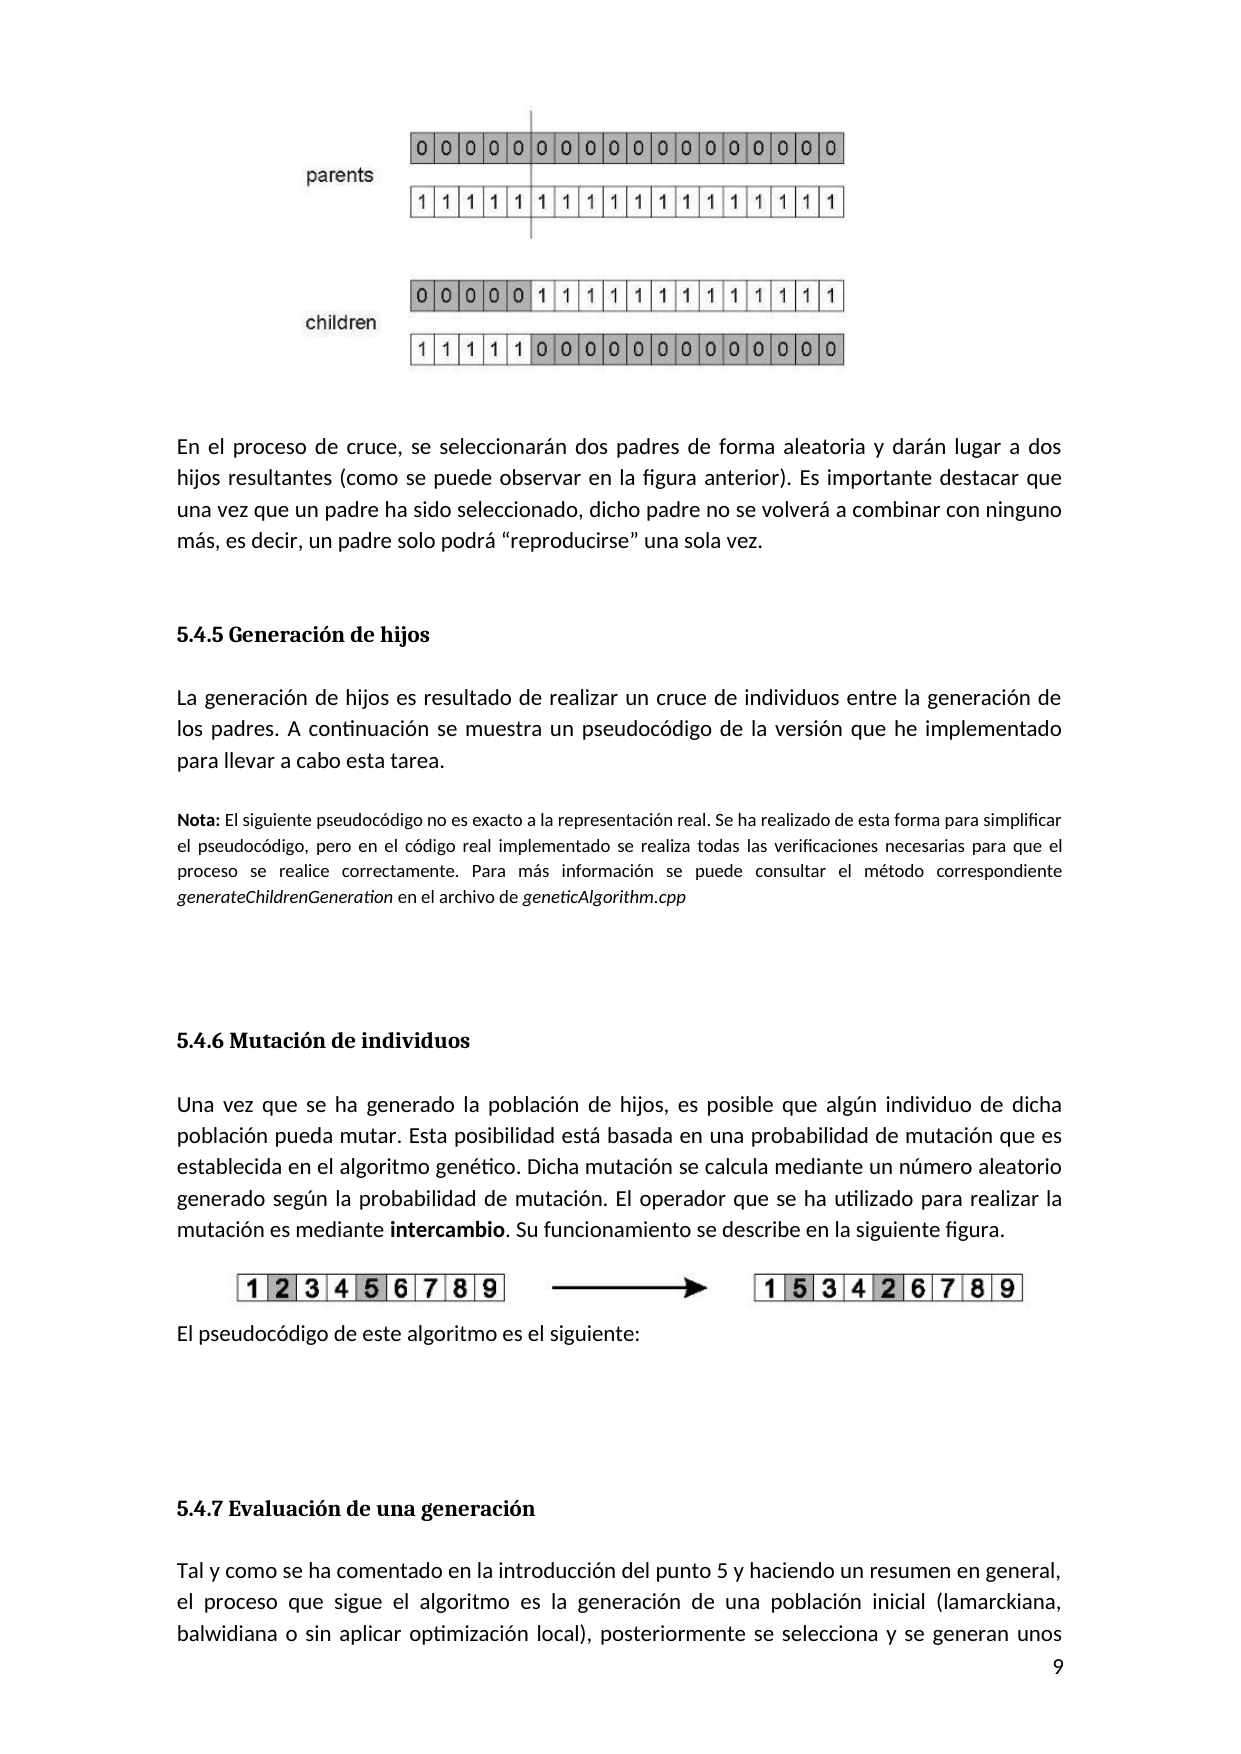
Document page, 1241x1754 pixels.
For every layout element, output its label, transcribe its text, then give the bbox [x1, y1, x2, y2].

picture [220, 1247, 1033, 1317]
subtitle 5.4.6 Mutación de individuos [177, 1028, 1064, 1055]
subtitle 5.4.5 Generación de hijos [177, 622, 1064, 648]
text La generación de hijos es resultado de realizar un cruce de individuos entre la generación de los padres. A continuación se muestra un pseudocódigo de la versión que he implementado para llevar a cabo esta tarea. [177, 683, 1064, 774]
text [177, 1556, 1064, 1647]
text Una vez que se ha generado la población de hijos, es posible que algún individuo de dicha población pueda mutar. Esta posibilidad está basada en una probabilidad de mutación que es establecida en el algoritmo genético. Dicha mutación se calcula mediante un número aleatorio generado según la probabilidad de mutación. El operador que se ha utilizado para realizar la mutación es mediante intercambio. Su funcionamiento se describe en la siguiente figura. [177, 1090, 1064, 1243]
text Nota: El siguiente pseudocódigo no es exacto a la representación real. Se ha realizado de esta forma para simplificar el pseudocódigo, pero en el código real implementado se realiza todas las verificaciones necesarias para que el proceso se realice correctamente. Para más información se puede consultar el método correspondiente generateChildrenGeneration en el archivo de geneticAlgorithm.cpp [177, 808, 1064, 908]
text En el proceso de cruce, se seleccionarán dos padres de forma aleatoria y darán lugar a dos hijos resultantes (como se puede observar en la figura anterior). Es importante destacar que una vez que un padre ha sido seleccionado, dicho padre no se volverá a combinar con ninguno más, es decir, un padre solo podrá “reproducirse” una sola vez. [177, 432, 1064, 554]
text El pseudocódigo de este algoritmo es el siguiente: [177, 1319, 1064, 1347]
picture [266, 105, 889, 384]
subtitle 5.4.7 Evaluación de una generación [177, 1496, 1064, 1522]
